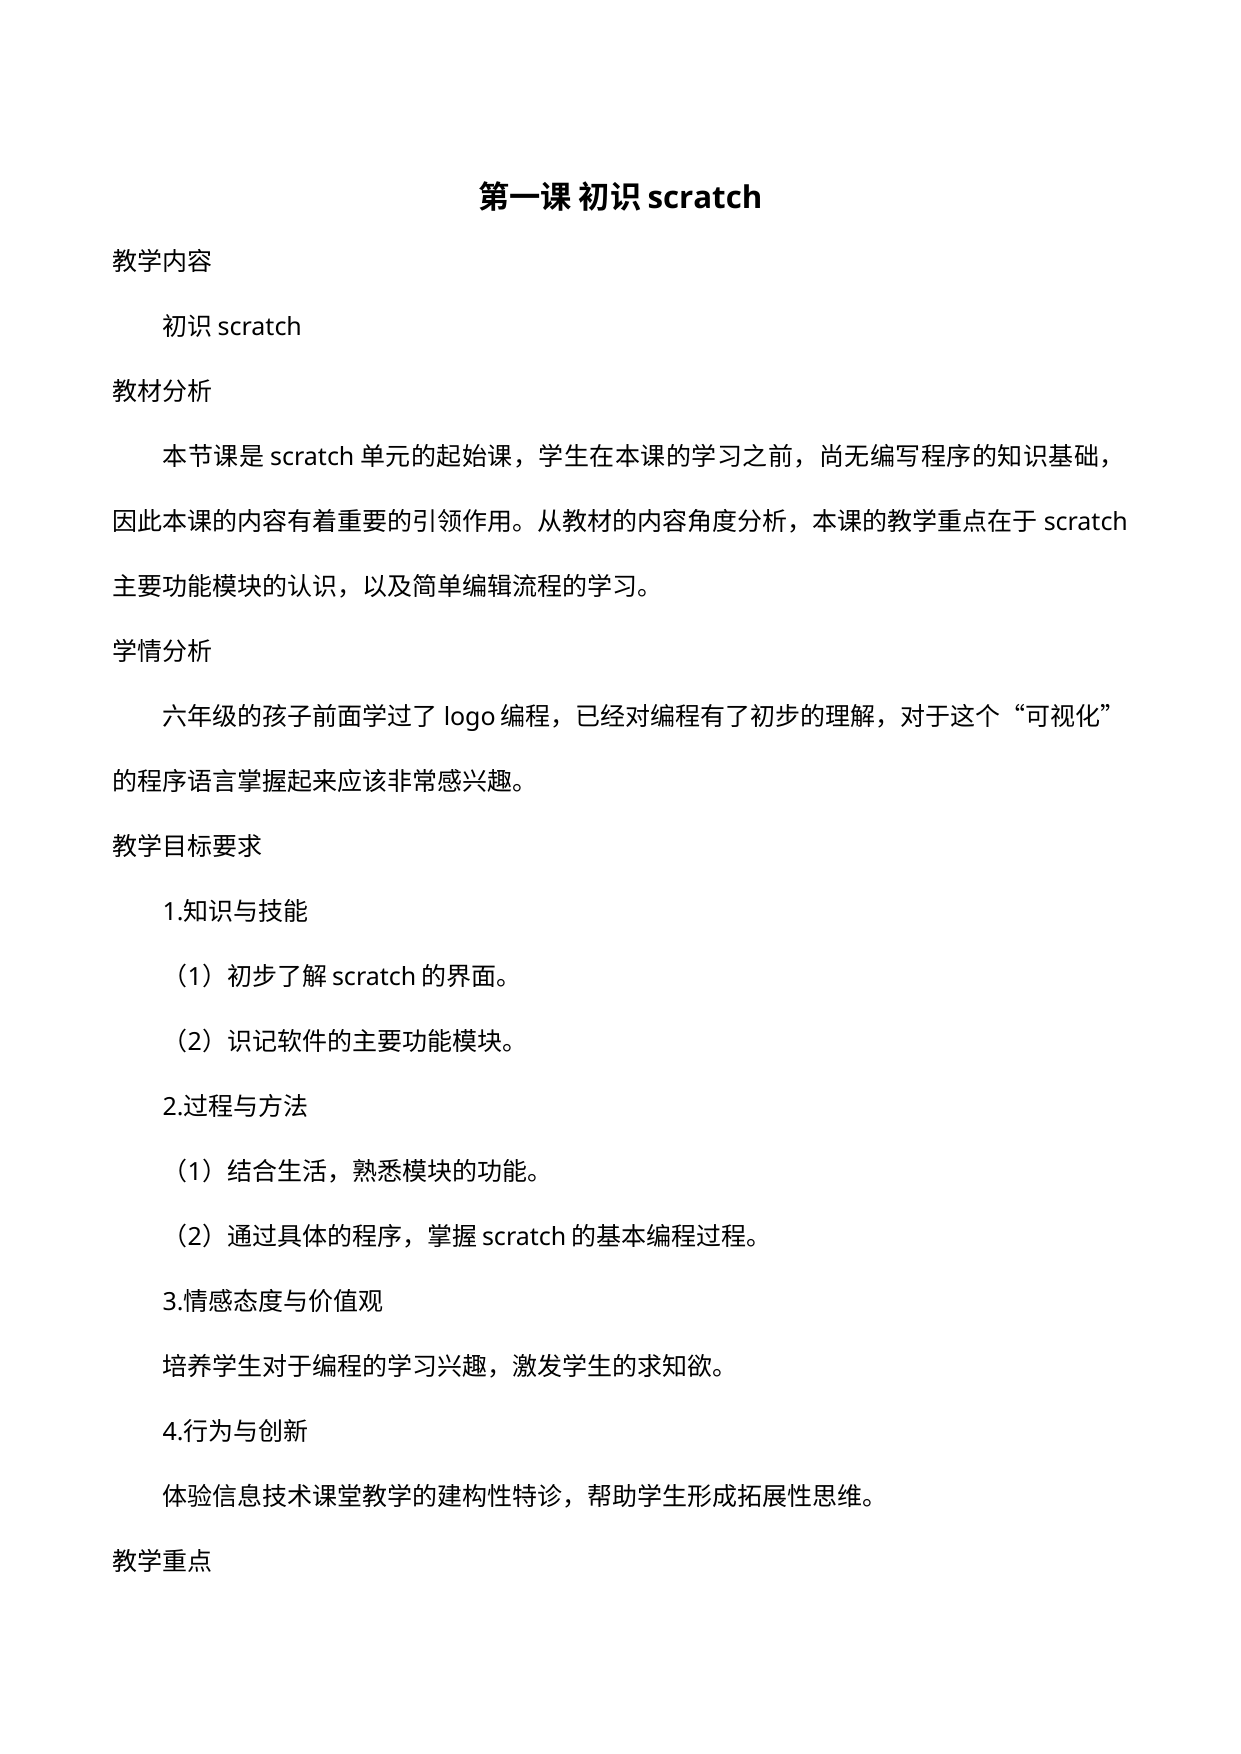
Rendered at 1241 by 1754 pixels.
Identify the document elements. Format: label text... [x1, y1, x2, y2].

text 教学内容 [112, 227, 1128, 292]
text 教学目标要求 [112, 812, 1128, 877]
text 体验信息技术课堂教学的建构性特诊，帮助学生形成拓展性思维。 [112, 1462, 1128, 1527]
text 本节课是scratch单元的起始课，学生在本课的学习之前，尚无编写程序的知识基础，因此本课的内容有着重要的引领作用。从教材的内容角度分析，本课的教学重点在于scratch主要功能模块的认识，以及简单编辑流程的学习。 [112, 422, 1128, 617]
text （1）结合生活，熟悉模块的功能。 [112, 1137, 1128, 1202]
text 初识scratch [112, 292, 1128, 357]
text （2）识记软件的主要功能模块。 [112, 1007, 1128, 1072]
text 教学重点 [112, 1527, 1128, 1592]
text 培养学生对于编程的学习兴趣，激发学生的求知欲。 [112, 1332, 1128, 1397]
text 学情分析 [112, 617, 1128, 682]
text （1）初步了解scratch的界面。 [112, 942, 1128, 1007]
text 3.情感态度与价值观 [112, 1267, 1128, 1332]
text 第一课 初识scratch [112, 162, 1128, 227]
text 教材分析 [112, 357, 1128, 422]
text 六年级的孩子前面学过了logo编程，已经对编程有了初步的理解，对于这个“可视化”的程序语言掌握起来应该非常感兴趣。 [112, 682, 1128, 812]
text 4.行为与创新 [112, 1397, 1128, 1462]
text （2）通过具体的程序，掌握scratch的基本编程过程。 [112, 1202, 1128, 1267]
text 2.过程与方法 [112, 1072, 1128, 1137]
text 1.知识与技能 [112, 877, 1128, 942]
